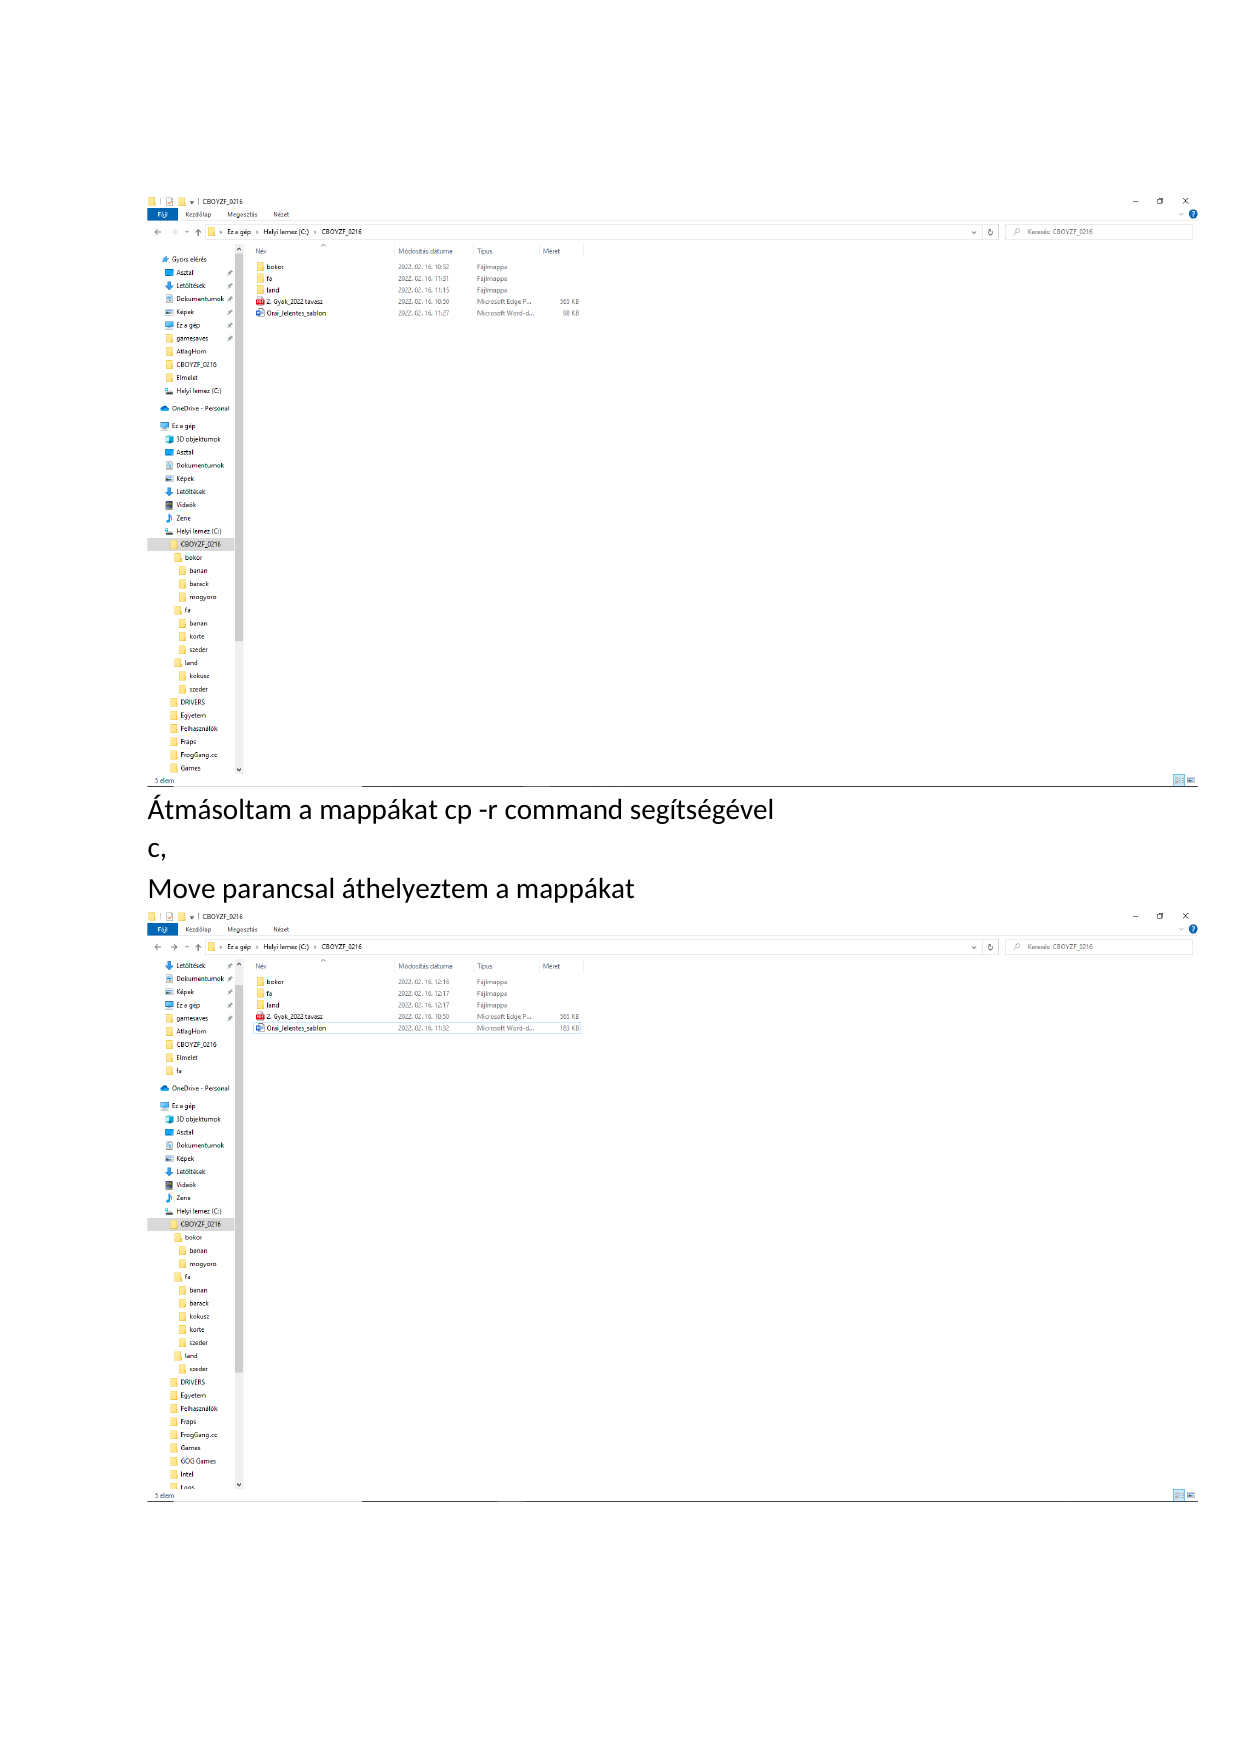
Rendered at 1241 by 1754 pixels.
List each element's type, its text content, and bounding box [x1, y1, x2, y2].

picture [147, 195, 1198, 787]
picture [147, 911, 1198, 1502]
text Move parancsal áthelyeztem a mappákat [147, 870, 1199, 906]
text Átmásoltam a mappákat cp -r command segítségével c, [147, 791, 1199, 865]
